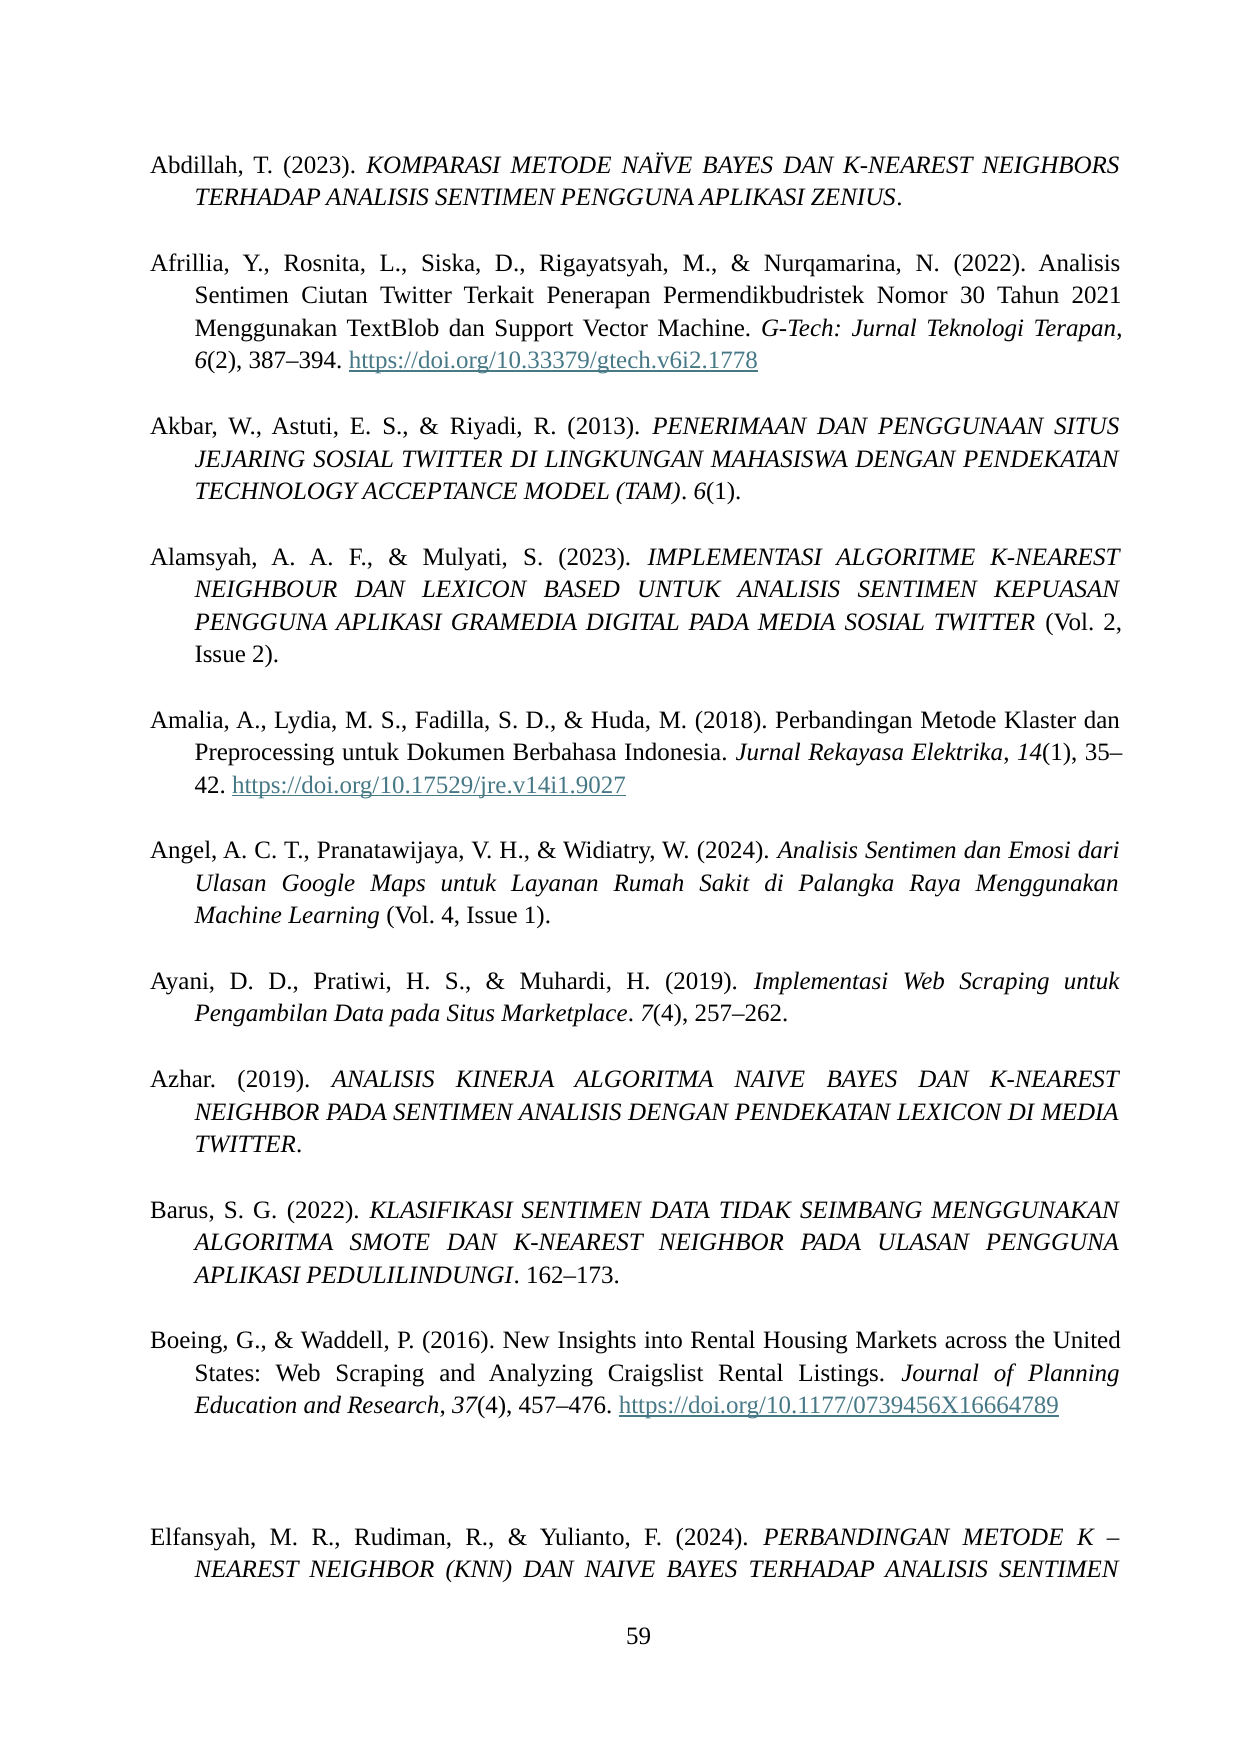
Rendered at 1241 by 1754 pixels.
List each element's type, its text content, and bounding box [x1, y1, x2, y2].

text Afrillia, Y., Rosnita, L., Siska, D., Rigayatsyah, M., & Nurqamarina, N. (2022). Analisis Sentimen Ciutan Twitter Terkait Penerapan Permendikbudristek Nomor 30 Tahun 2021 Menggunakan TextBlob dan Support Vector Machine. G-Tech: Jurnal Teknologi Terapan, 6(2), 387–394. https://doi.org/10.33379/gtech.v6i2.1778 [150, 248, 1122, 374]
text Angel, A. C. T., Pranatawijaya, V. H., & Widiatry, W. (2024). Analisis Sentimen dan Emosi dari Ulasan Google Maps untuk Layanan Rumah Sakit di Palangka Raya Menggunakan Machine Learning (Vol. 4, Issue 1). [150, 836, 1122, 929]
text Akbar, W., Astuti, E. S., & Riyadi, R. (2013). PENERIMAAN DAN PENGGUNAAN SITUS JEJARING SOSIAL TWITTER DI LINGKUNGAN MAHASISWA DENGAN PENDEKATAN TECHNOLOGY ACCEPTANCE MODEL (TAM). 6(1). [150, 411, 1122, 505]
text Ayani, D. D., Pratiwi, H. S., & Muhardi, H. (2019). Implementasi Web Scraping untuk Pengambilan Data pada Situs Marketplace. 7(4), 257–262. [150, 966, 1122, 1027]
text Azhar. (2019). ANALISIS KINERJA ALGORITMA NAIVE BAYES DAN K-NEAREST NEIGHBOR PADA SENTIMEN ANALISIS DENGAN PENDEKATAN LEXICON DI MEDIA TWITTER. [150, 1064, 1122, 1158]
text Barus, S. G. (2022). KLASIFIKASI SENTIMEN DATA TIDAK SEIMBANG MENGGUNAKAN ALGORITMA SMOTE DAN K-NEAREST NEIGHBOR PADA ULASAN PENGGUNA APLIKASI PEDULILINDUNGI. 162–173. [150, 1195, 1122, 1288]
text Abdillah, T. (2023). KOMPARASI METODE NAÏVE BAYES DAN K-NEAREST NEIGHBORS TERHADAP ANALISIS SENTIMEN PENGGUNA APLIKASI ZENIUS. [150, 150, 1122, 211]
text Amalia, A., Lydia, M. S., Fadilla, S. D., & Huda, M. (2018). Perbandingan Metode Klaster dan Preprocessing untuk Dokumen Berbahasa Indonesia. Jurnal Rekayasa Elektrika, 14(1), 35–42. https://doi.org/10.17529/jre.v14i1.9027 [150, 705, 1122, 798]
text Alamsyah, A. A. F., & Mulyati, S. (2023). IMPLEMENTASI ALGORITME K-NEAREST NEIGHBOUR DAN LEXICON BASED UNTUK ANALISIS SENTIMEN KEPUASAN PENGGUNA APLIKASI GRAMEDIA DIGITAL PADA MEDIA SOSIAL TWITTER (Vol. 2, Issue 2). [150, 542, 1122, 668]
text Boeing, G., & Waddell, P. (2016). New Insights into Rental Housing Markets across the United States: Web Scraping and Analyzing Craigslist Rental Listings. Journal of Planning Education and Research, 37(4), 457–476. https://doi.org/10.1177/0739456X16664789 [150, 1326, 1122, 1419]
